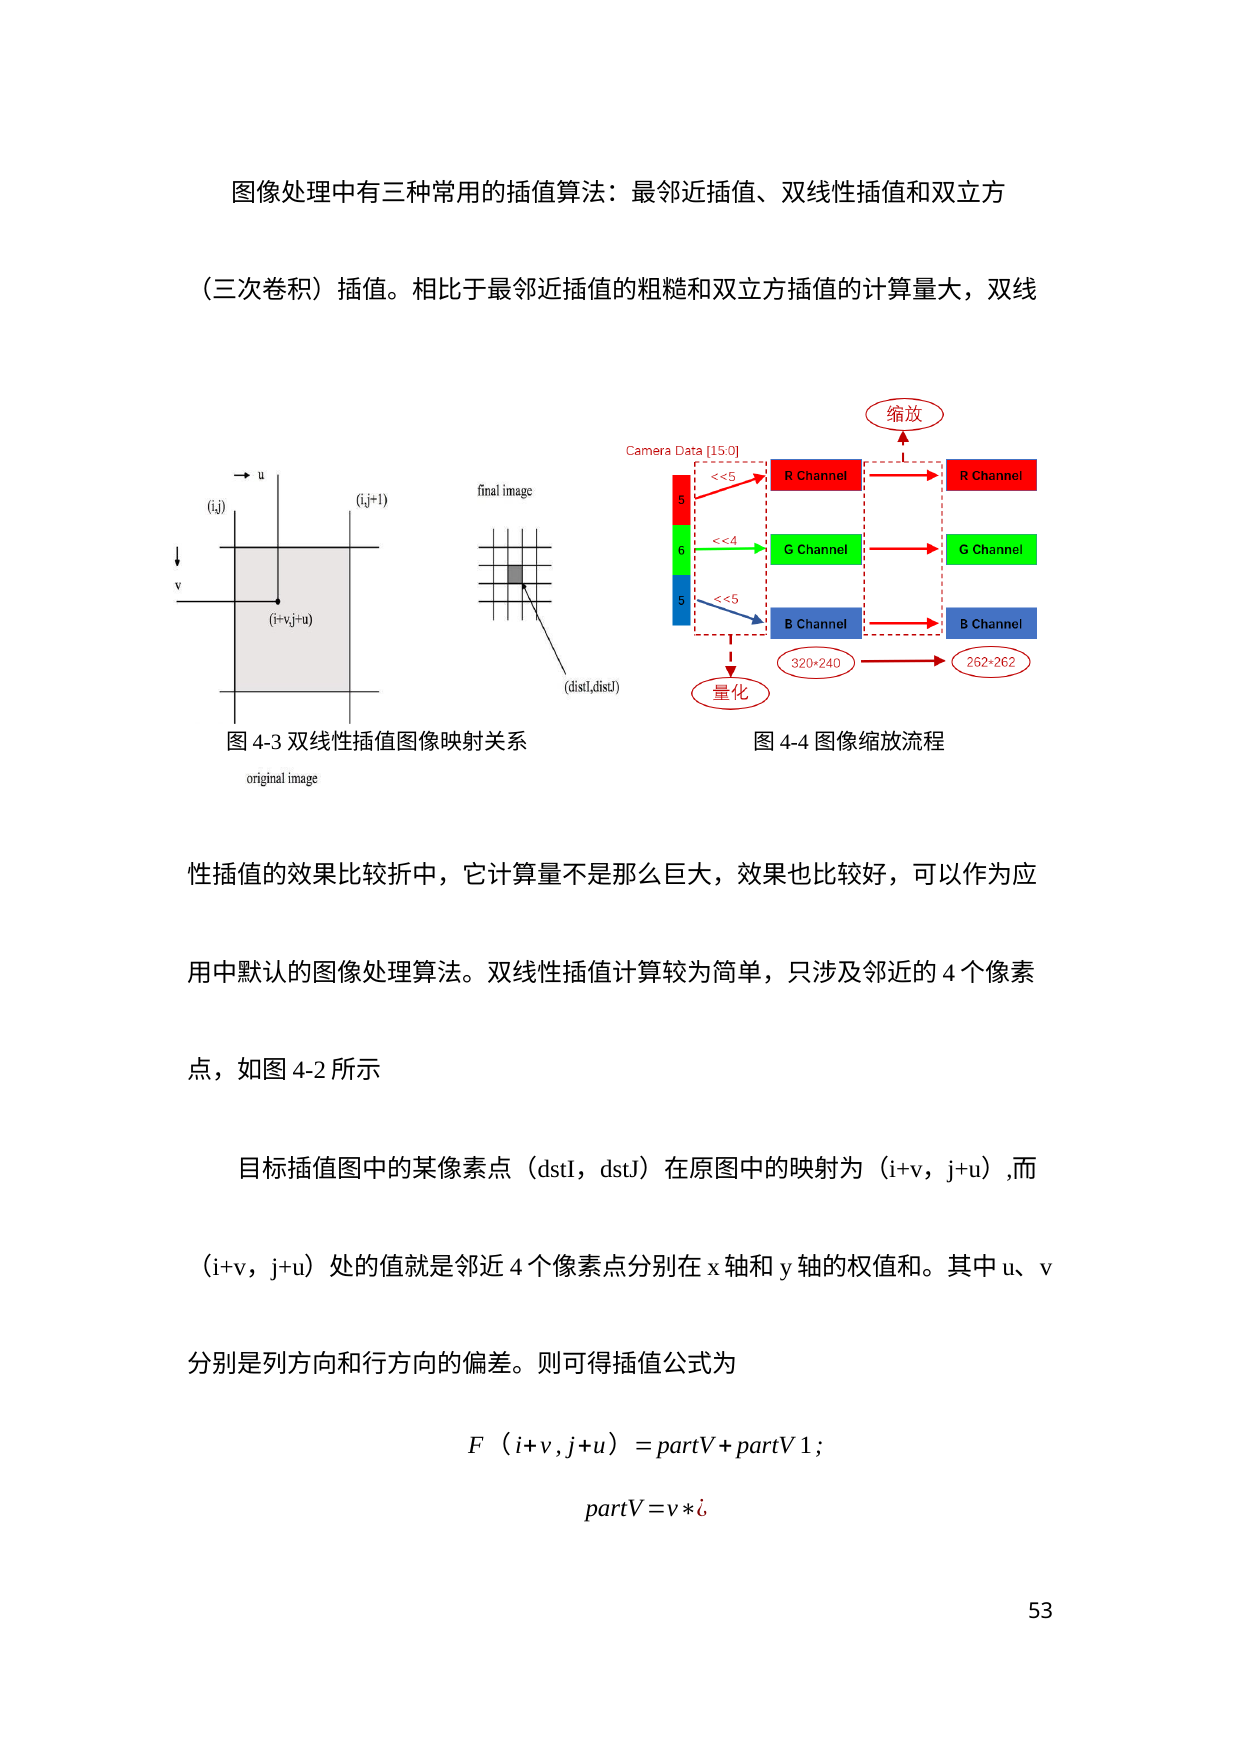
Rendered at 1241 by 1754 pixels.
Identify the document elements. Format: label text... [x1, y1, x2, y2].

picture [173, 397, 1042, 787]
text 目标插值图中的某像素点（dstI，dstJ）在原图中的映射为（i+v，j+u）,而（i+v，j+u）处的值就是邻近4个像素点分别在x轴和y轴的权值和。其中u、v分别是列方向和行方向的偏差。则可得插值公式为 [187, 1134, 1053, 1394]
